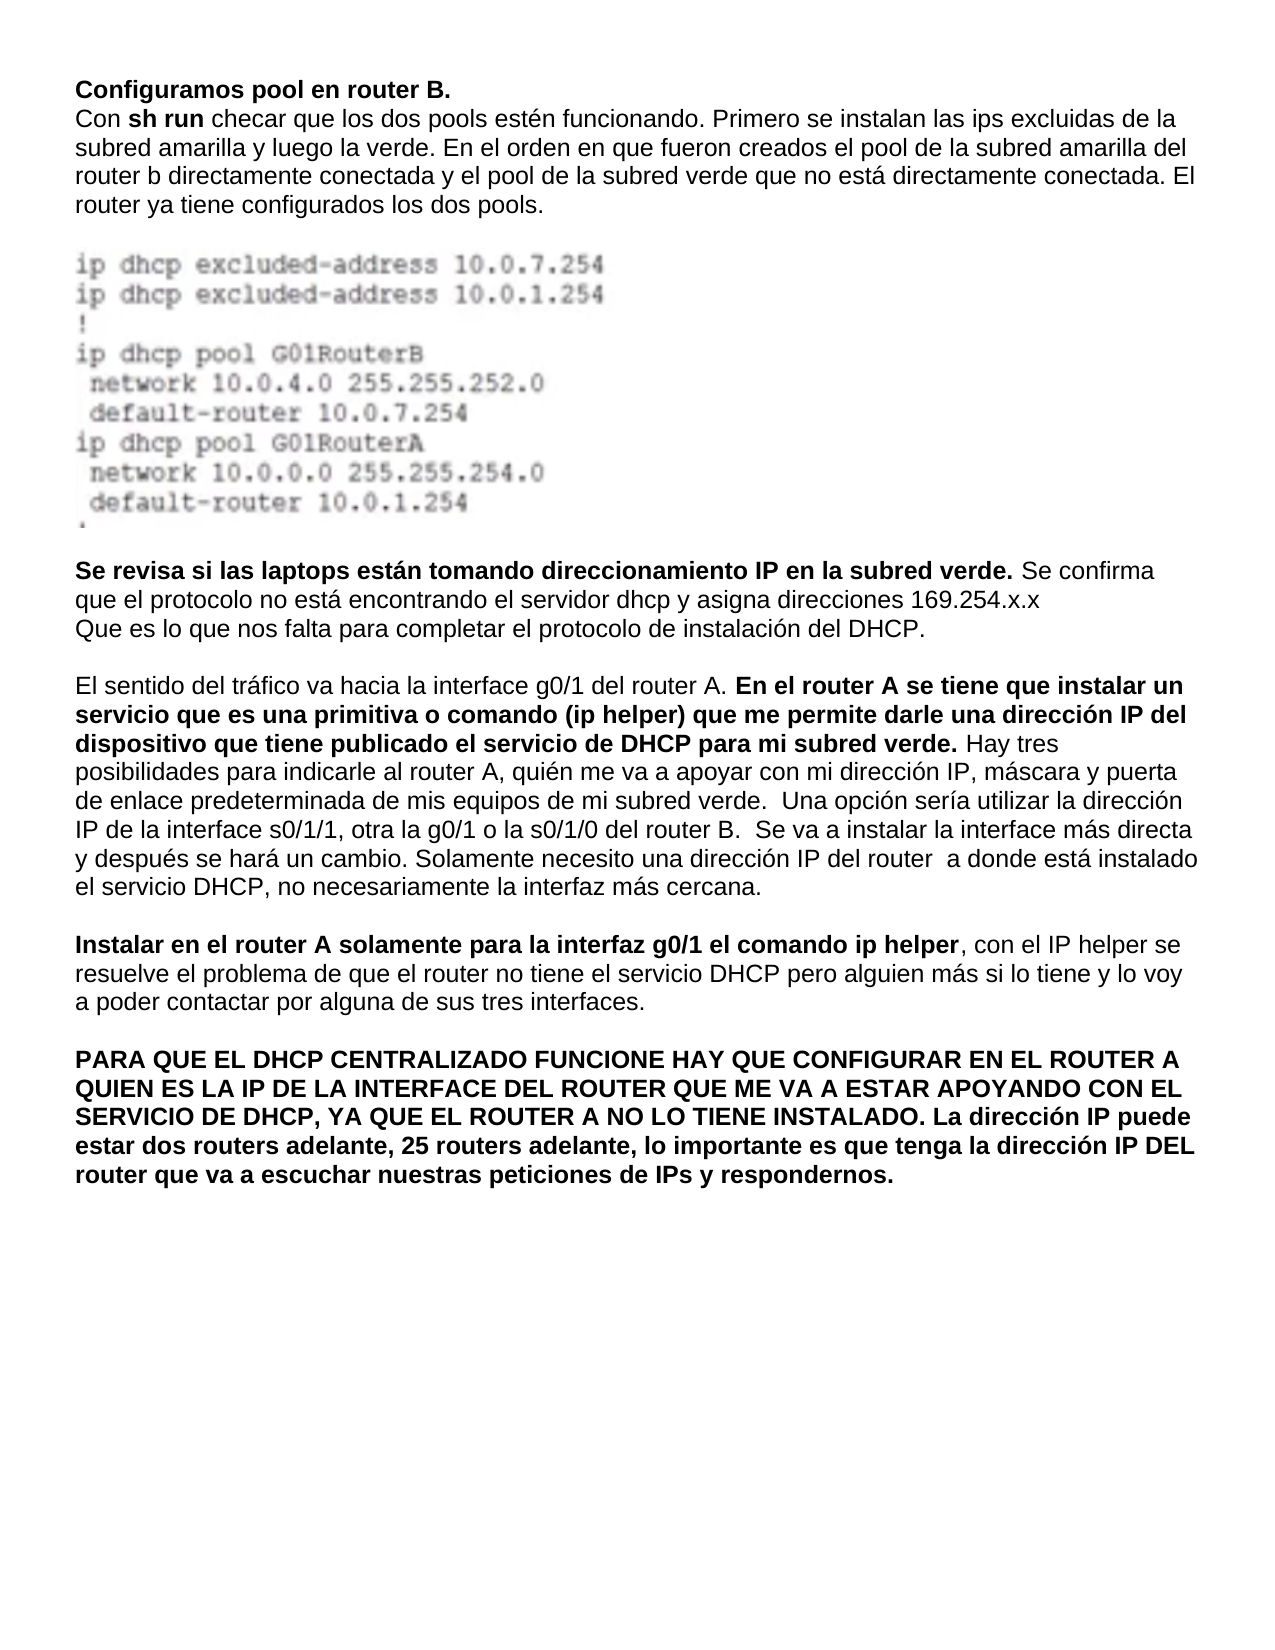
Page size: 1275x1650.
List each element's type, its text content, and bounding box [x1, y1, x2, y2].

text Instalar en el router A solamente para la interfaz g0/1 el comando ip helper, con el IP helper se resuelve el problema de que el router no tiene el servicio DHCP pero alguien más si lo tiene y lo voy a poder contactar por alguna de sus tres interfaces. [75, 930, 1200, 1016]
text Que es lo que nos falta para completar el protocolo de instalación del DHCP. [75, 613, 1200, 642]
text PARA QUE EL DHCP CENTRALIZADO FUNCIONE HAY QUE CONFIGURAR EN EL ROUTER A QUIEN ES LA IP DE LA INTERFACE DEL ROUTER QUE ME VA A ESTAR APOYANDO CON EL SERVICIO DE DHCP, YA QUE EL ROUTER A NO LO TIENE INSTALADO. La dirección IP puede estar dos routers adelante, 25 routers adelante, lo importante es que tenga la dirección IP DEL router que va a escuchar nuestras peticiones de IPs y respondernos. [75, 1045, 1200, 1188]
text El sentido del tráfico va hacia la interface g0/1 del router A. En el router A se tiene que instalar un servicio que es una primitiva o comando (ip helper) que me permite darle una dirección IP del dispositivo que tiene publicado el servicio de DHCP para mi subred verde. Hay tres posibilidades para indicarle al router A, quién me va a apoyar con mi dirección IP, máscara y puerta de enlace predeterminada de mis equipos de mi subred verde. Una opción sería utilizar la dirección IP de la interface s0/1/1, otra la g0/1 o la s0/1/0 del router B. Se va a instalar la interface más directa y después se hará un cambio. Solamente necesito una dirección IP del router a donde está instalado el servicio DHCP, no necesariamente la interfaz más cercana. [75, 671, 1200, 901]
text Se revisa si las laptops están tomando direccionamiento IP en la subred verde. Se confirma que el protocolo no está encontrando el servidor dhcp y asigna direcciones 169.254.x.x [75, 556, 1200, 613]
text Con sh run checar que los dos pools estén funcionando. Primero se instalan las ips excluidas de la subred amarilla y luego la verde. En el orden en que fueron creados el pool de la subred amarilla del router b directamente conectada y el pool de la subred verde que no está directamente conectada. El router ya tiene configurados los dos pools. [75, 104, 1200, 219]
picture [75, 247, 616, 528]
text Configuramos pool en router B. [75, 75, 1200, 104]
